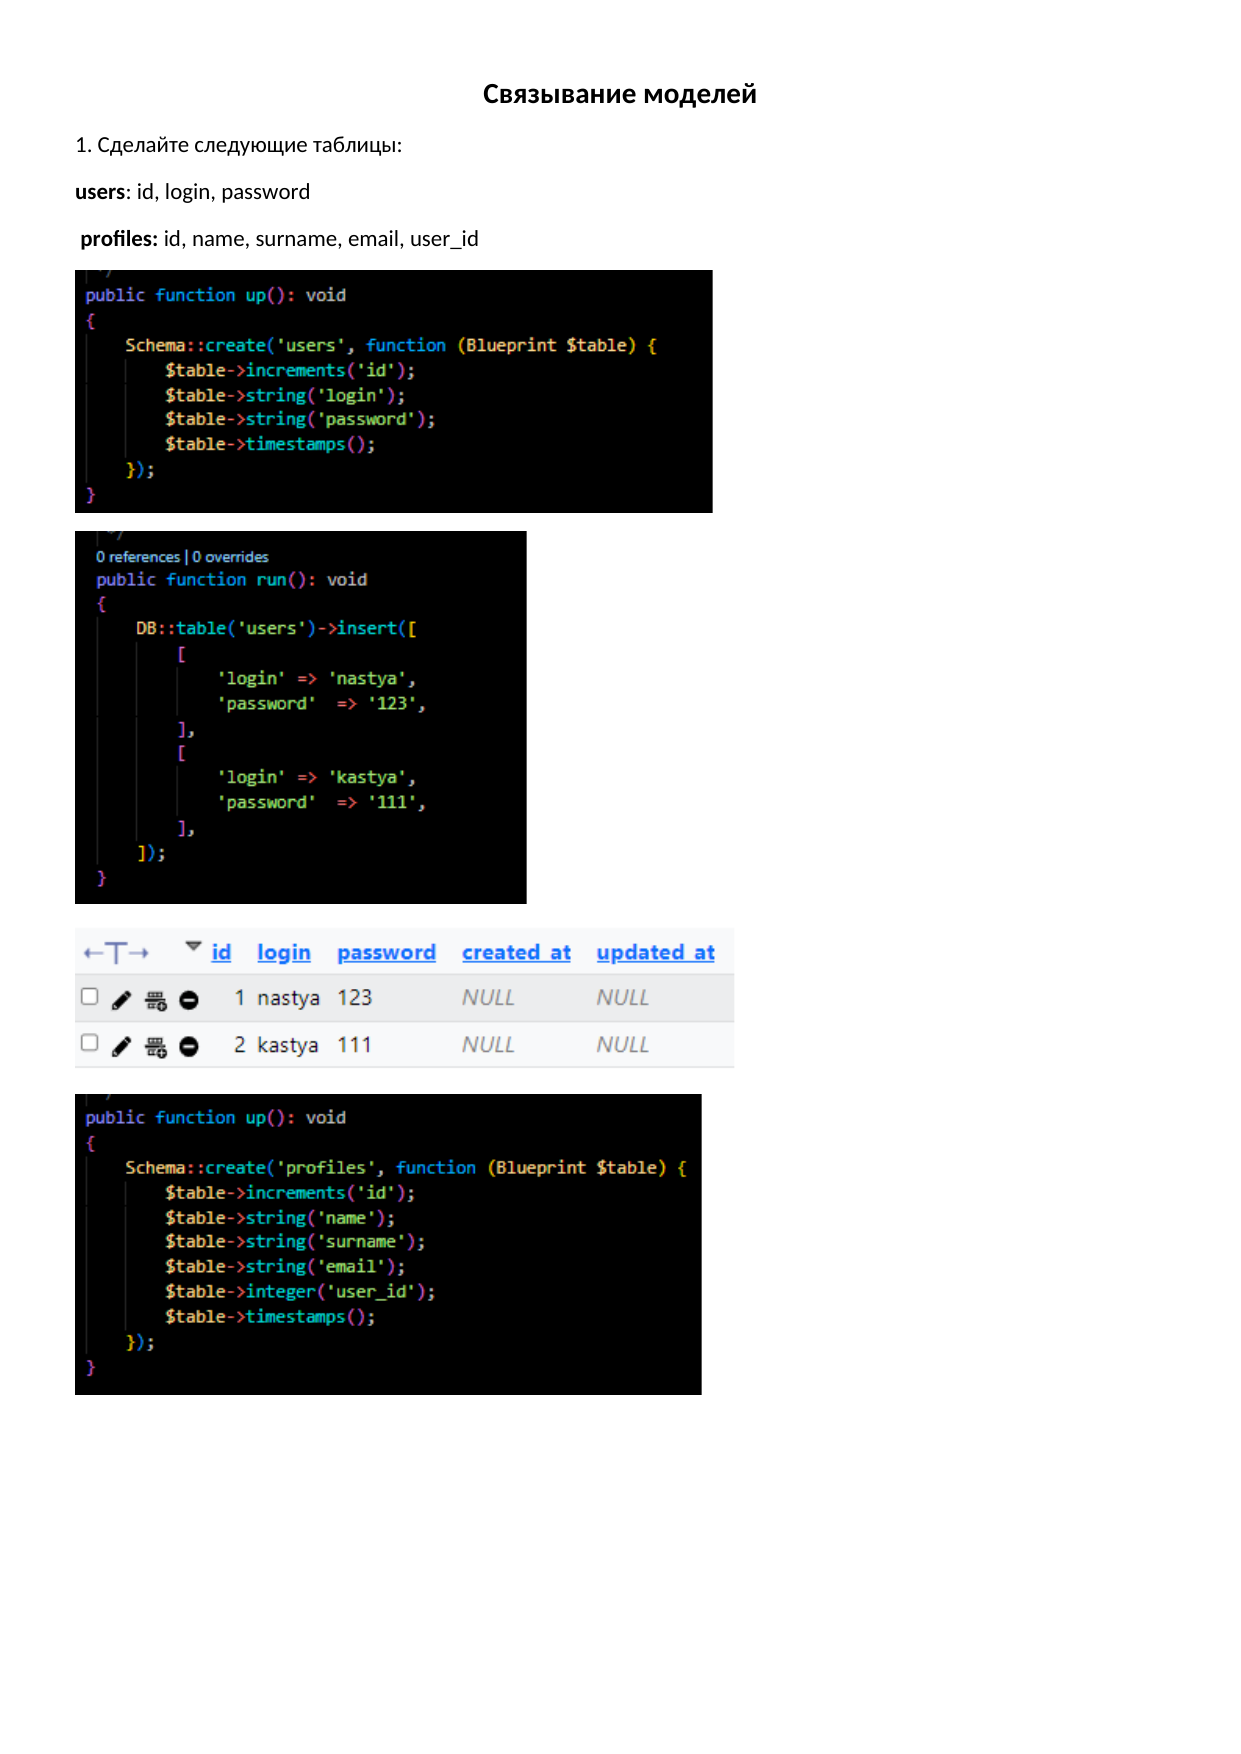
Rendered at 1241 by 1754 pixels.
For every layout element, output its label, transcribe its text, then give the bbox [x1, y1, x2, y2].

text users: id, login, password [75, 177, 1165, 205]
text profiles: id, name, surname, email, user_id [75, 224, 1165, 252]
picture [75, 270, 713, 513]
picture [75, 1094, 702, 1395]
picture [75, 531, 527, 904]
text Связывание моделей [75, 75, 1165, 111]
text 1. Сделайте следующие таблицы: [75, 130, 1165, 158]
picture [75, 922, 735, 1076]
